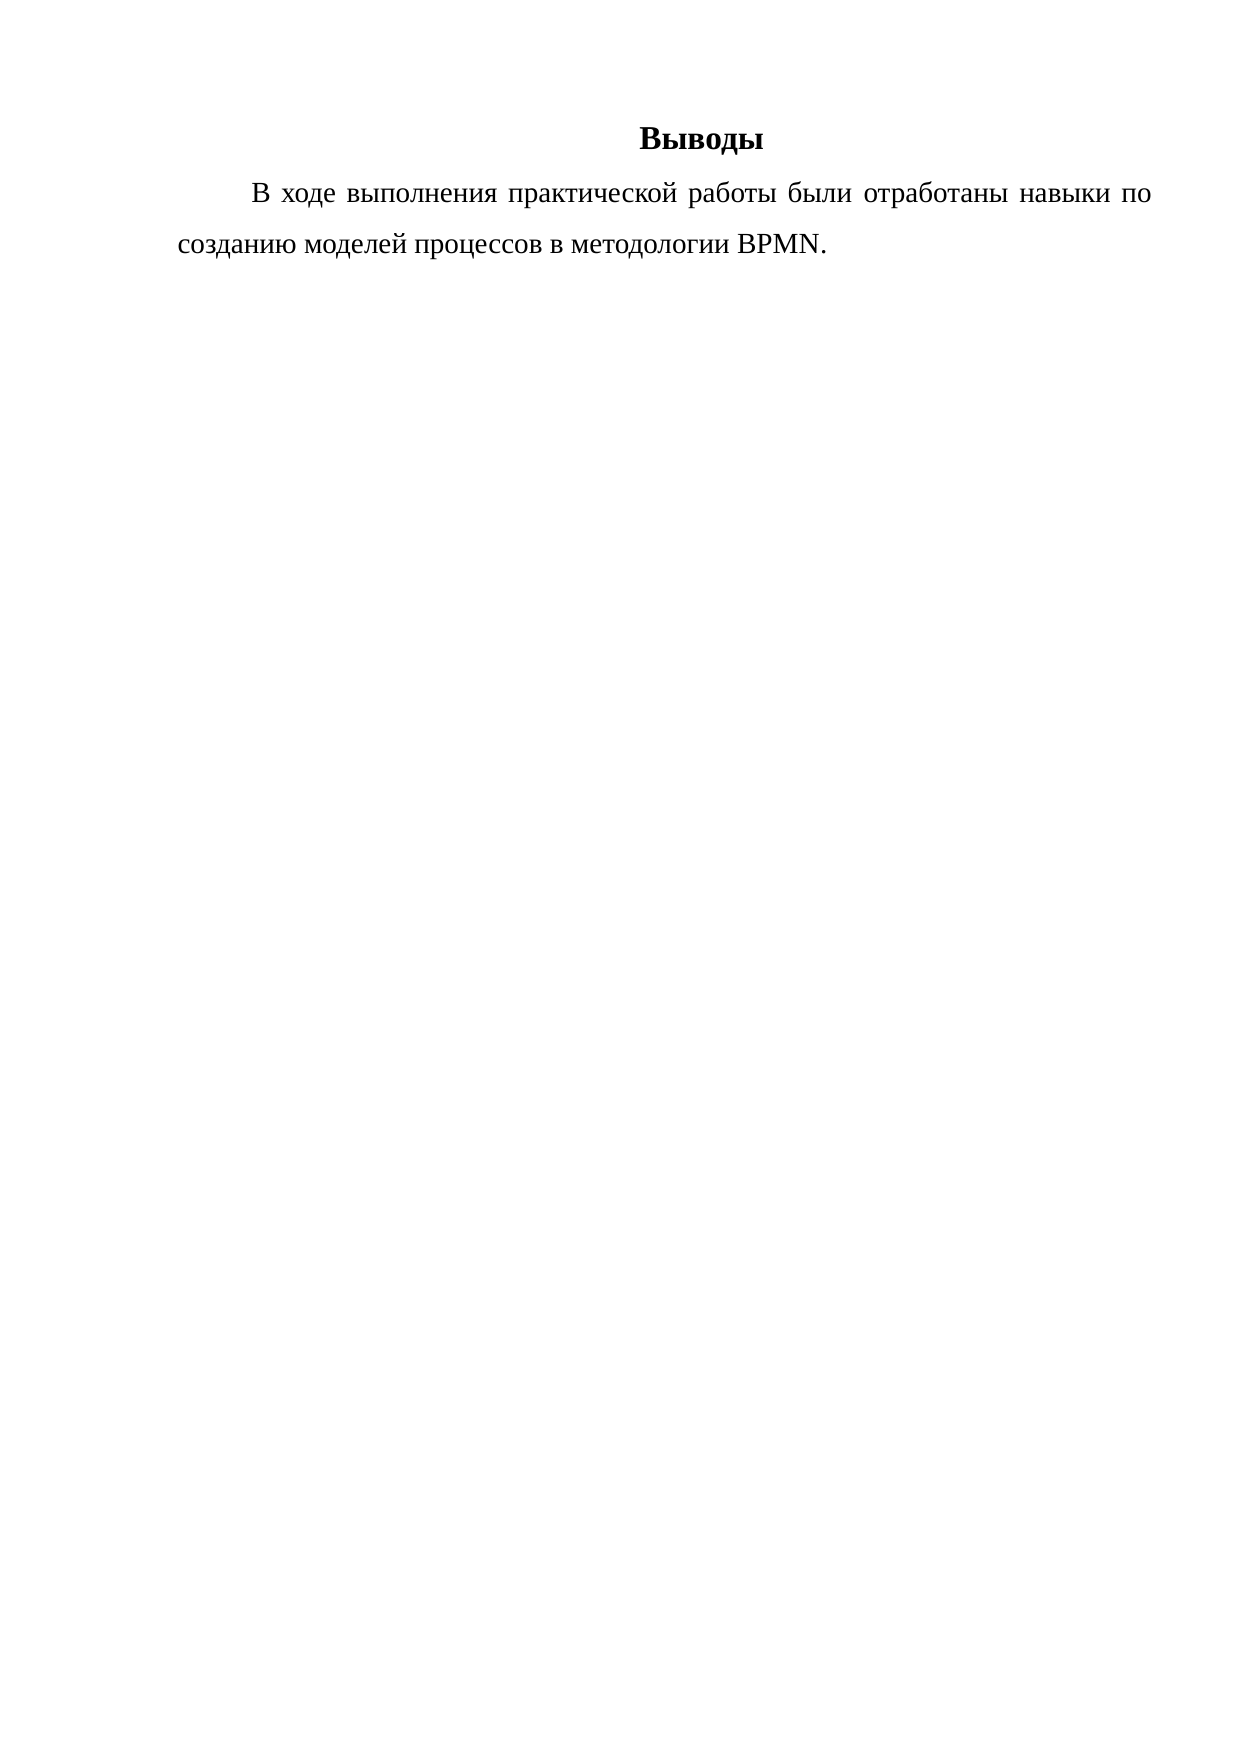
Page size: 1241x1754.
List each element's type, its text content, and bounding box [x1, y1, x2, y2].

text В ходе выполнения практической работы были отработаны навыки по созданию моделей процессов в методологии BPMN. [177, 176, 1152, 259]
text Выводы [177, 118, 1152, 156]
